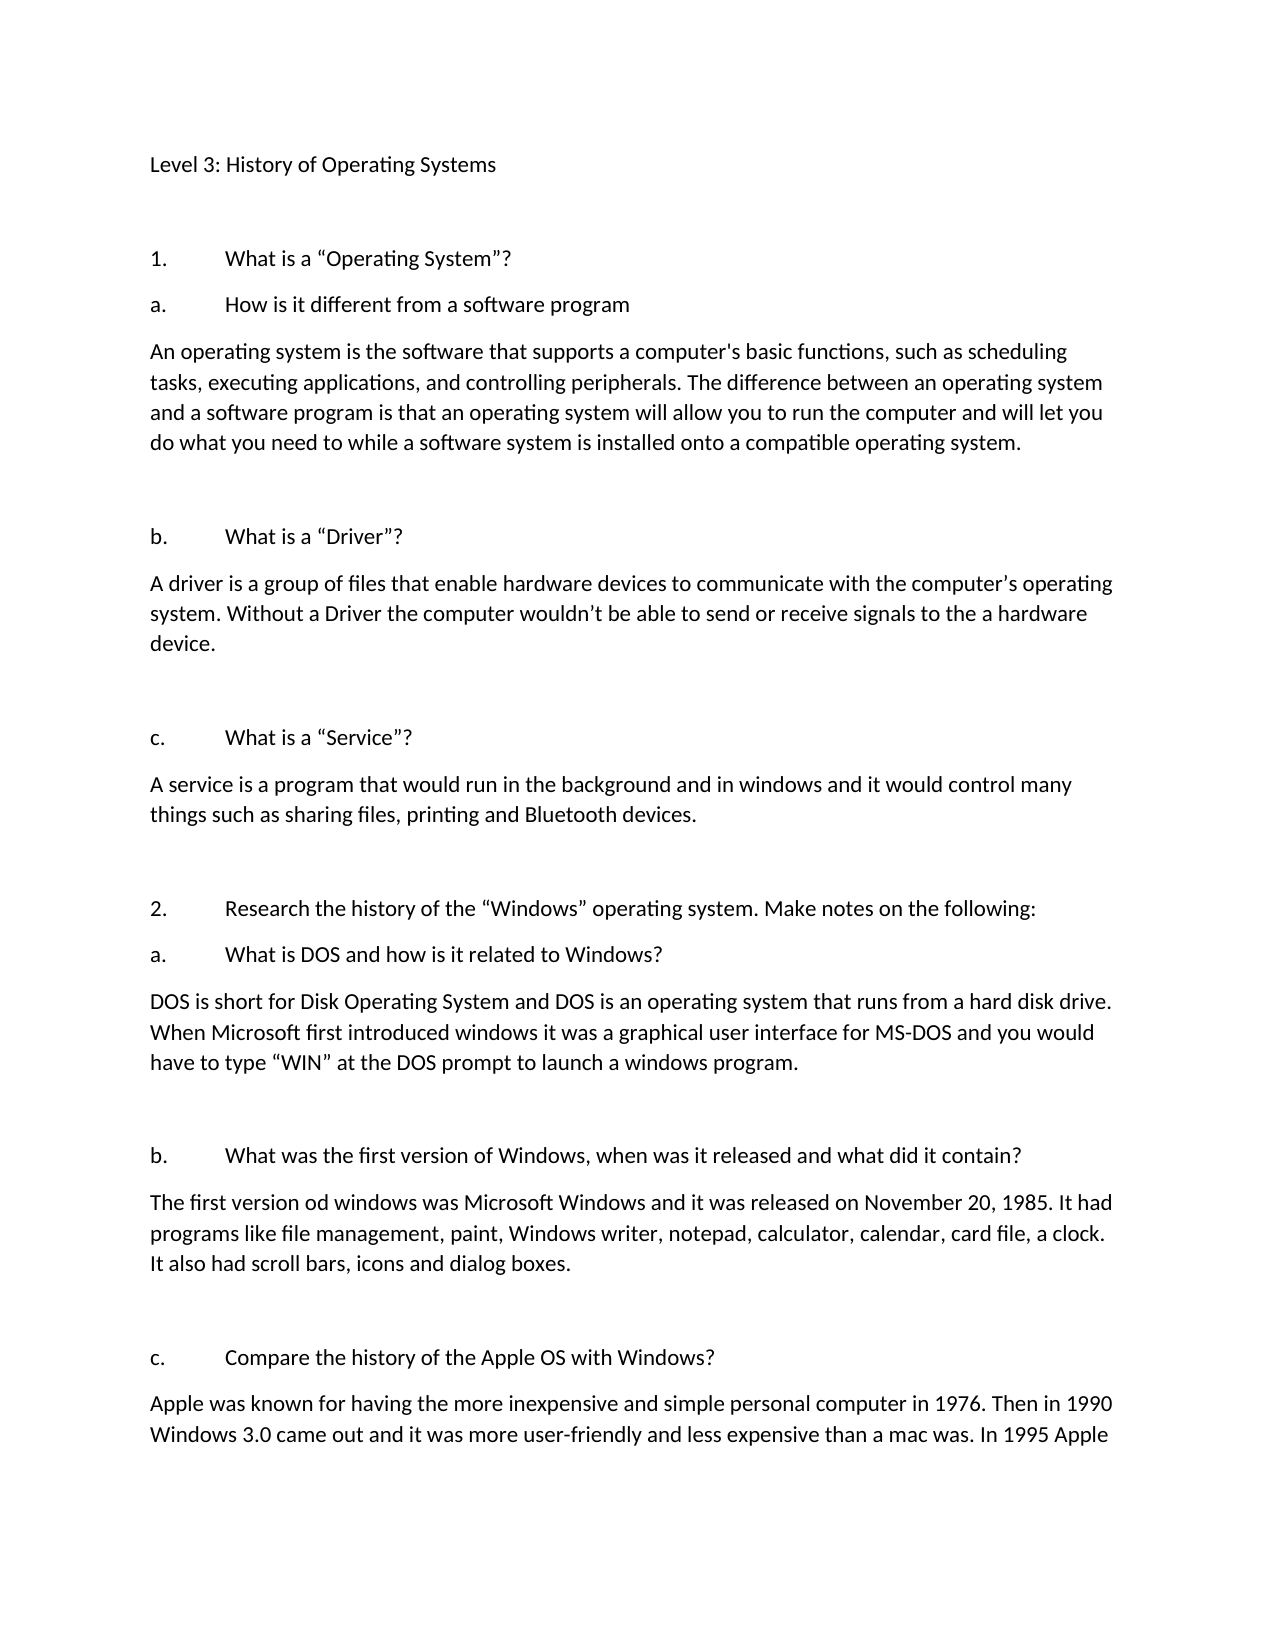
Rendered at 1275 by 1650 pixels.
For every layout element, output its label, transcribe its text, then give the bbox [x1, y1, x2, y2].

text b. What was the first version of Windows, when was it released and what did it contain? [150, 1142, 1125, 1170]
text c. What is a “Service”? [150, 723, 1125, 751]
text a. What is DOS and how is it related to Windows? [150, 941, 1125, 969]
text 2. Research the history of the “Windows” operating system. Make notes on the following: [150, 894, 1125, 922]
text c. Compare the history of the Apple OS with Windows? [150, 1343, 1125, 1371]
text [150, 1389, 1125, 1448]
text 1. What is a “Operating System”? [150, 244, 1125, 272]
text The first version od windows was Microsoft Windows and it was released on November 20, 1985. It had programs like file management, paint, Windows writer, notepad, calculator, calendar, card file, a clock. It also had scroll bars, icons and dialog boxes. [150, 1188, 1125, 1277]
text b. What is a “Driver”? [150, 522, 1125, 550]
text Level 3: History of Operating Systems [150, 150, 1125, 178]
text A driver is a group of files that enable hardware devices to communicate with the computer’s operating system. Without a Driver the computer wouldn’t be able to send or receive signals to the a hardware device. [150, 569, 1125, 657]
text DOS is short for Disk Operating System and DOS is an operating system that runs from a hard disk drive. When Microsoft first introduced windows it was a graphical user interface for MS-DOS and you would have to type “WIN” at the DOS prompt to launch a windows program. [150, 987, 1125, 1076]
text An operating system is the software that supports a computer's basic functions, such as scheduling tasks, executing applications, and controlling peripherals. The difference between an operating system and a software program is that an operating system will allow you to run the computer and will let you do what you need to while a software system is installed onto a compatible operating system. [150, 337, 1125, 456]
text A service is a program that would run in the background and in windows and it would control many things such as sharing files, printing and Bluetooth devices. [150, 770, 1125, 828]
text a. How is it different from a software program [150, 291, 1125, 319]
